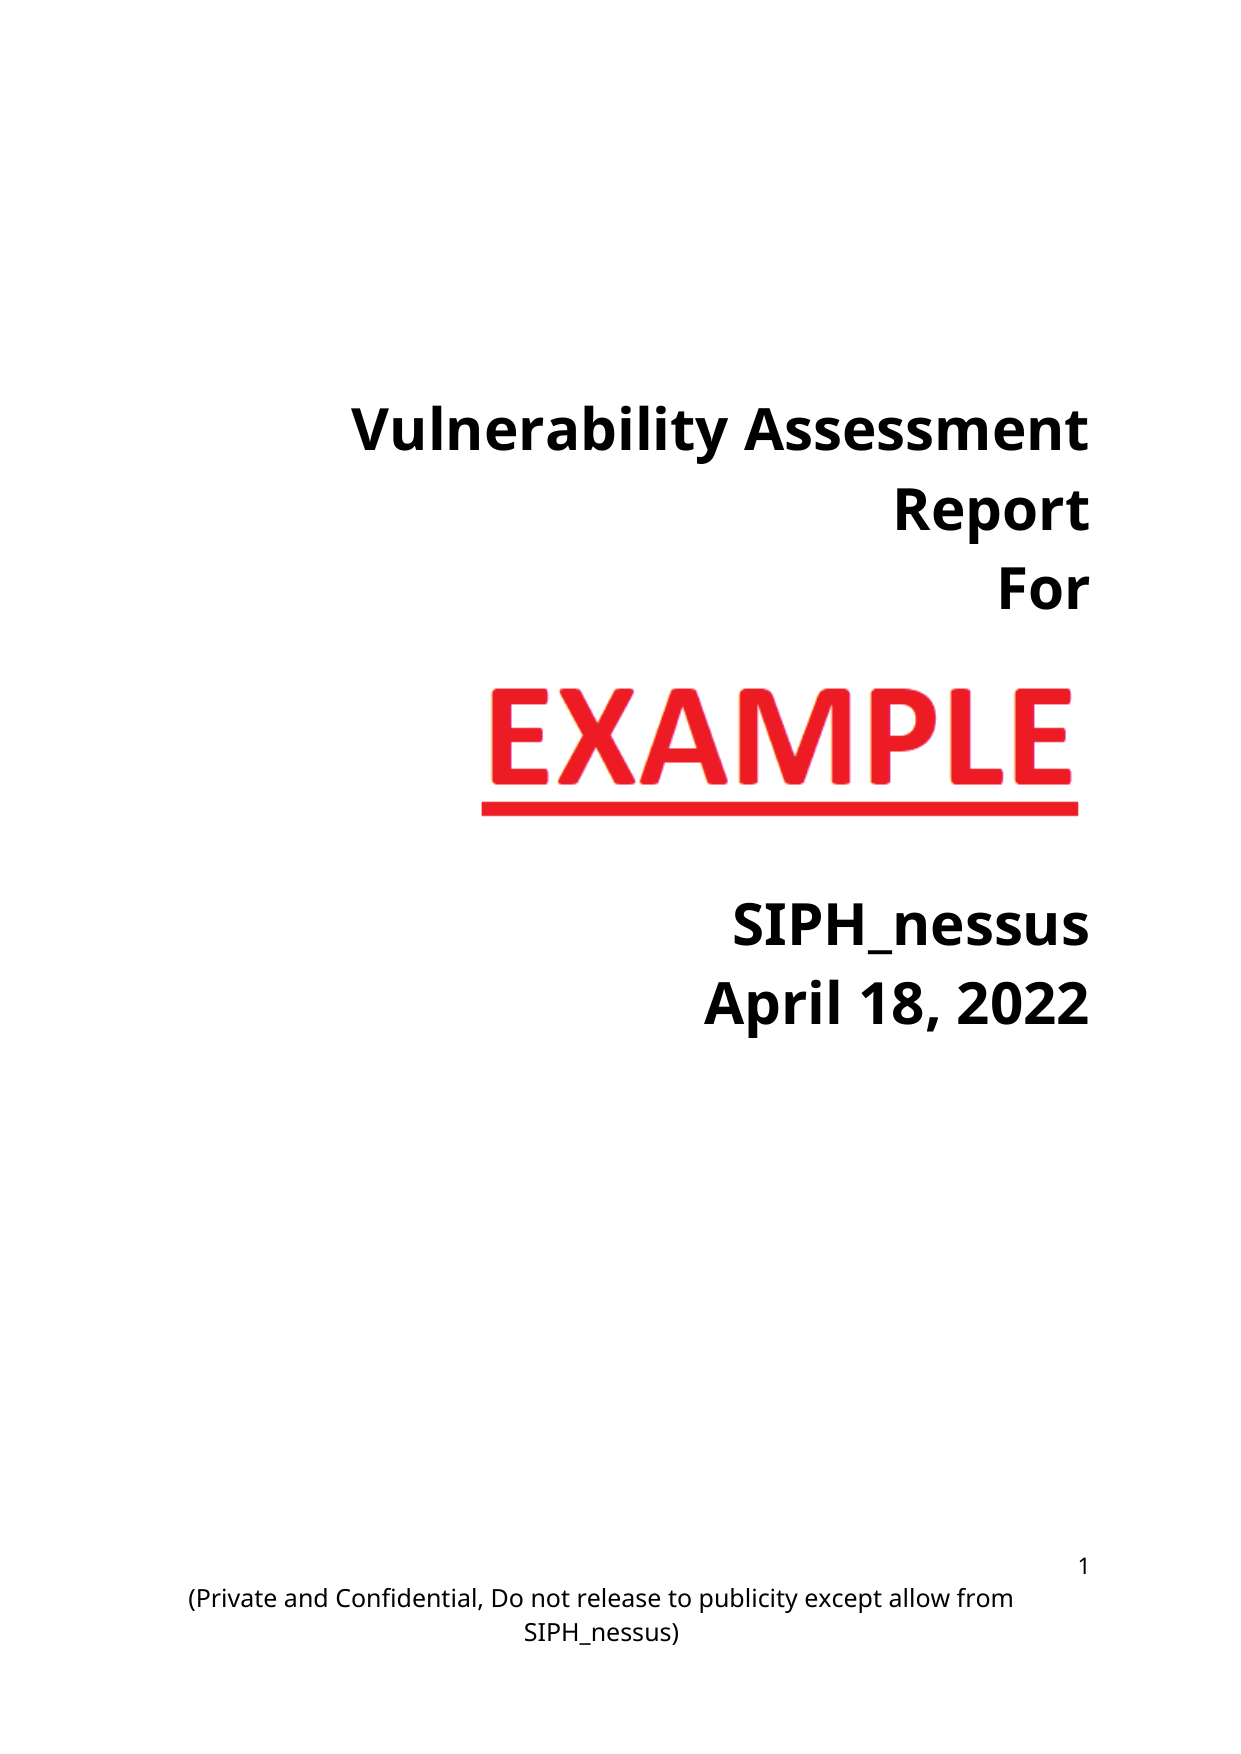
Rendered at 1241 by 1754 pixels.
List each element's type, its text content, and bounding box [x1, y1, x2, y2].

text SIPH_nessus [150, 883, 1090, 962]
text Vulnerability Assessment Report [150, 388, 1090, 547]
text For [150, 547, 1090, 627]
picture [471, 626, 1091, 843]
text April 18, 2022 [150, 962, 1090, 1042]
